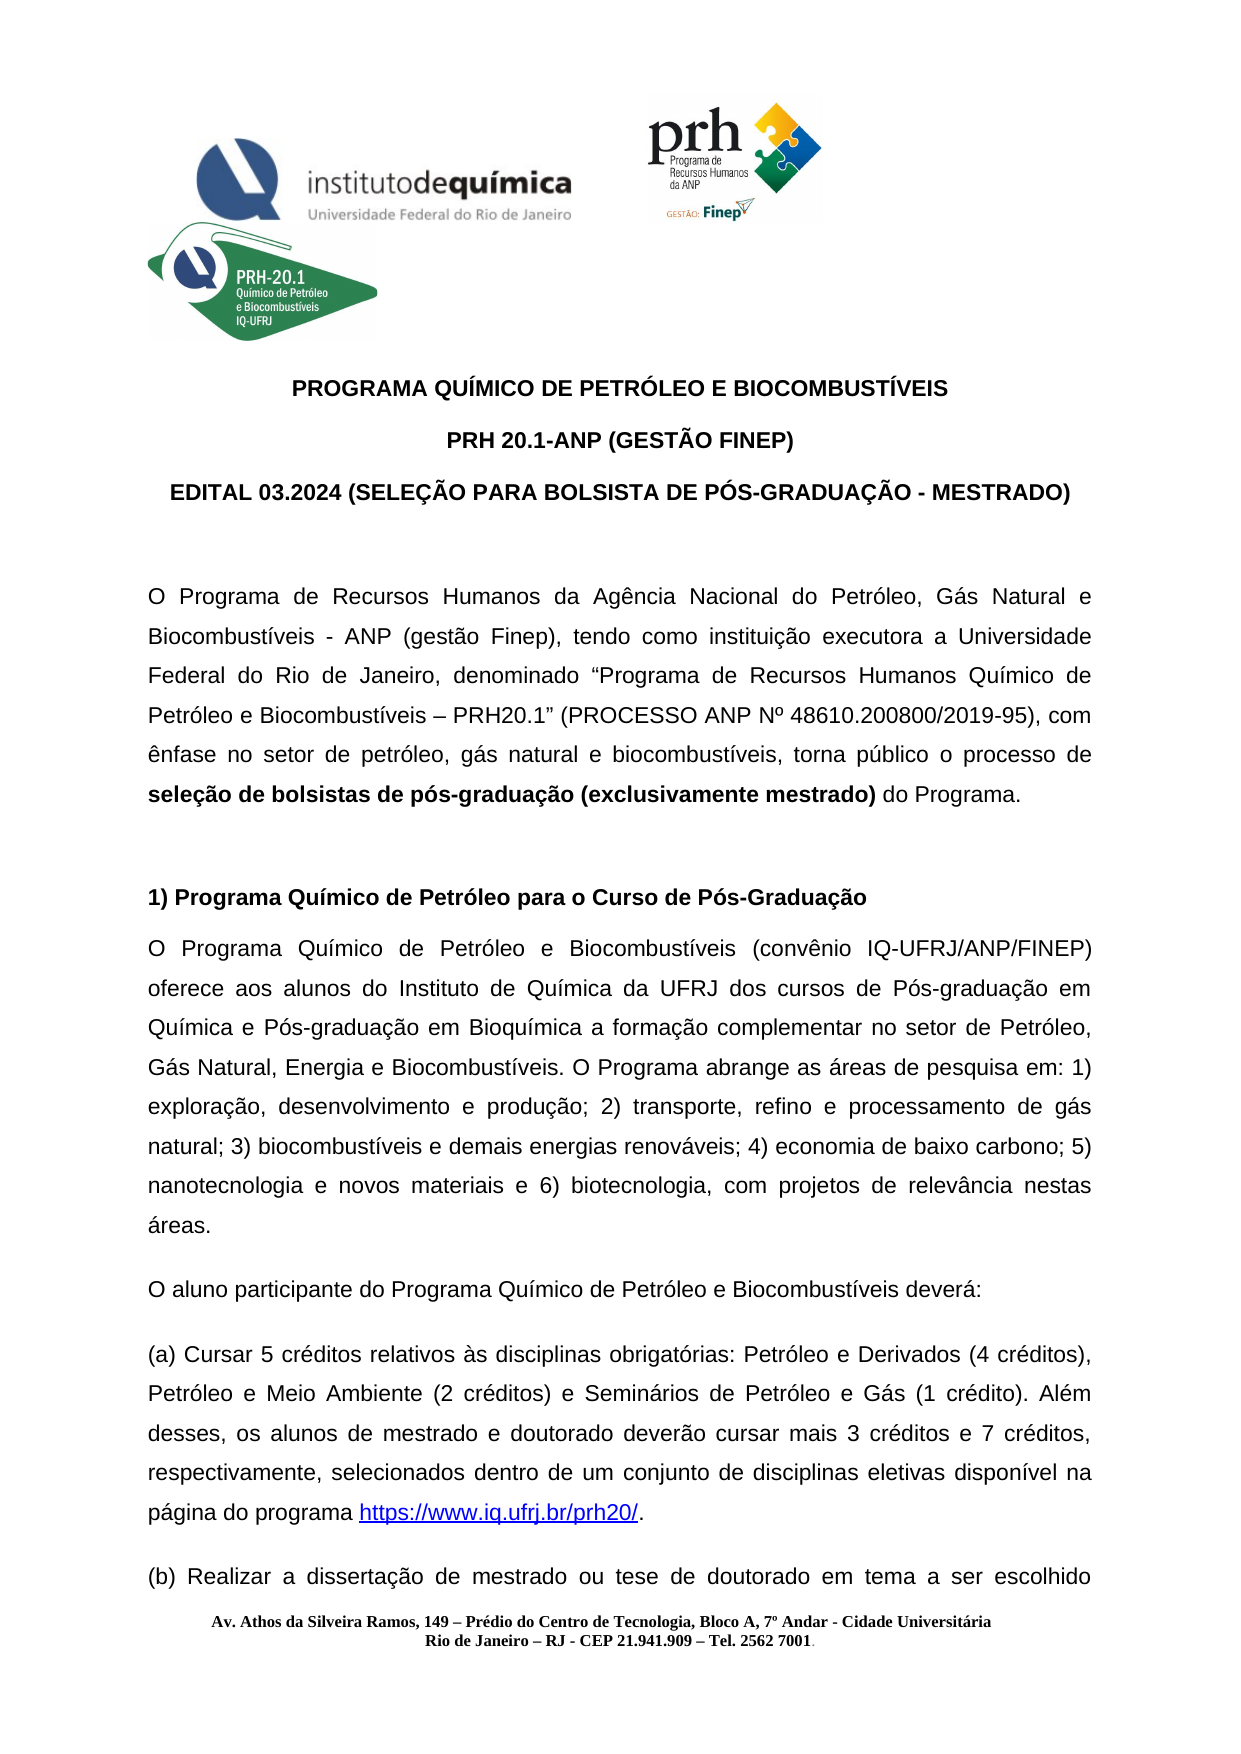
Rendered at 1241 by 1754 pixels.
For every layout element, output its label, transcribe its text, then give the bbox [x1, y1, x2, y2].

text O Programa Químico de Petróleo e Biocombustíveis (convênio IQ-UFRJ/ANP/FINEP) oferece aos alunos do Instituto de Química da UFRJ dos cursos de Pós-graduação em Química e Pós-graduação em Bioquímica a formação complementar no setor de Petróleo, Gás Natural, Energia e Biocombustíveis. O Programa abrange as áreas de pesquisa em: 1) exploração, desenvolvimento e produção; 2) transporte, refino e processamento de gás natural; 3) biocombustíveis e demais energias renováveis; 4) economia de baixo carbono; 5) nanotecnologia e novos materiais e 6) biotecnologia, com projetos de relevância nestas áreas. [148, 935, 1092, 1238]
picture [196, 138, 572, 221]
text EDITAL 03.2024 (SELEÇÃO PARA BOLSISTA DE PÓS-GRADUAÇÃO - MESTRADO) [148, 479, 1092, 506]
picture [147, 222, 378, 341]
text O Programa de Recursos Humanos da Agência Nacional do Petróleo, Gás Natural e Biocombustíveis - ANP (gestão Finep), tendo como instituição executora a Universidade Federal do Rio de Janeiro, denominado “Programa de Recursos Humanos Químico de Petróleo e Biocombustíveis – PRH20.1” (PROCESSO ANP Nº 48610.200800/2019-95), com ênfase no setor de petróleo, gás natural e biocombustíveis, torna público o processo de seleção de bolsistas de pós-graduação (exclusivamente mestrado) do Programa. [148, 583, 1092, 807]
text PROGRAMA QUÍMICO DE PETRÓLEO E BIOCOMBUSTÍVEIS [148, 375, 1092, 402]
text O aluno participante do Programa Químico de Petróleo e Biocombustíveis deverá: [148, 1276, 1092, 1302]
picture [644, 92, 824, 223]
text 1) Programa Químico de Petróleo para o Curso de Pós-Graduação [148, 884, 1092, 910]
text PRH 20.1-ANP (GESTÃO FINEP) [148, 427, 1092, 453]
text (a) Cursar 5 créditos relativos às disciplinas obrigatórias: Petróleo e Derivados (4 créditos), Petróleo e Meio Ambiente (2 créditos) e Seminários de Petróleo e Gás (1 crédito). Além desses, os alunos de mestrado e doutorado deverão cursar mais 3 créditos e 7 créditos, respectivamente, selecionados dentro de um conjunto de disciplinas eletivas disponível na página do programa https://www.iq.ufrj.br/prh20/. [148, 1341, 1092, 1525]
